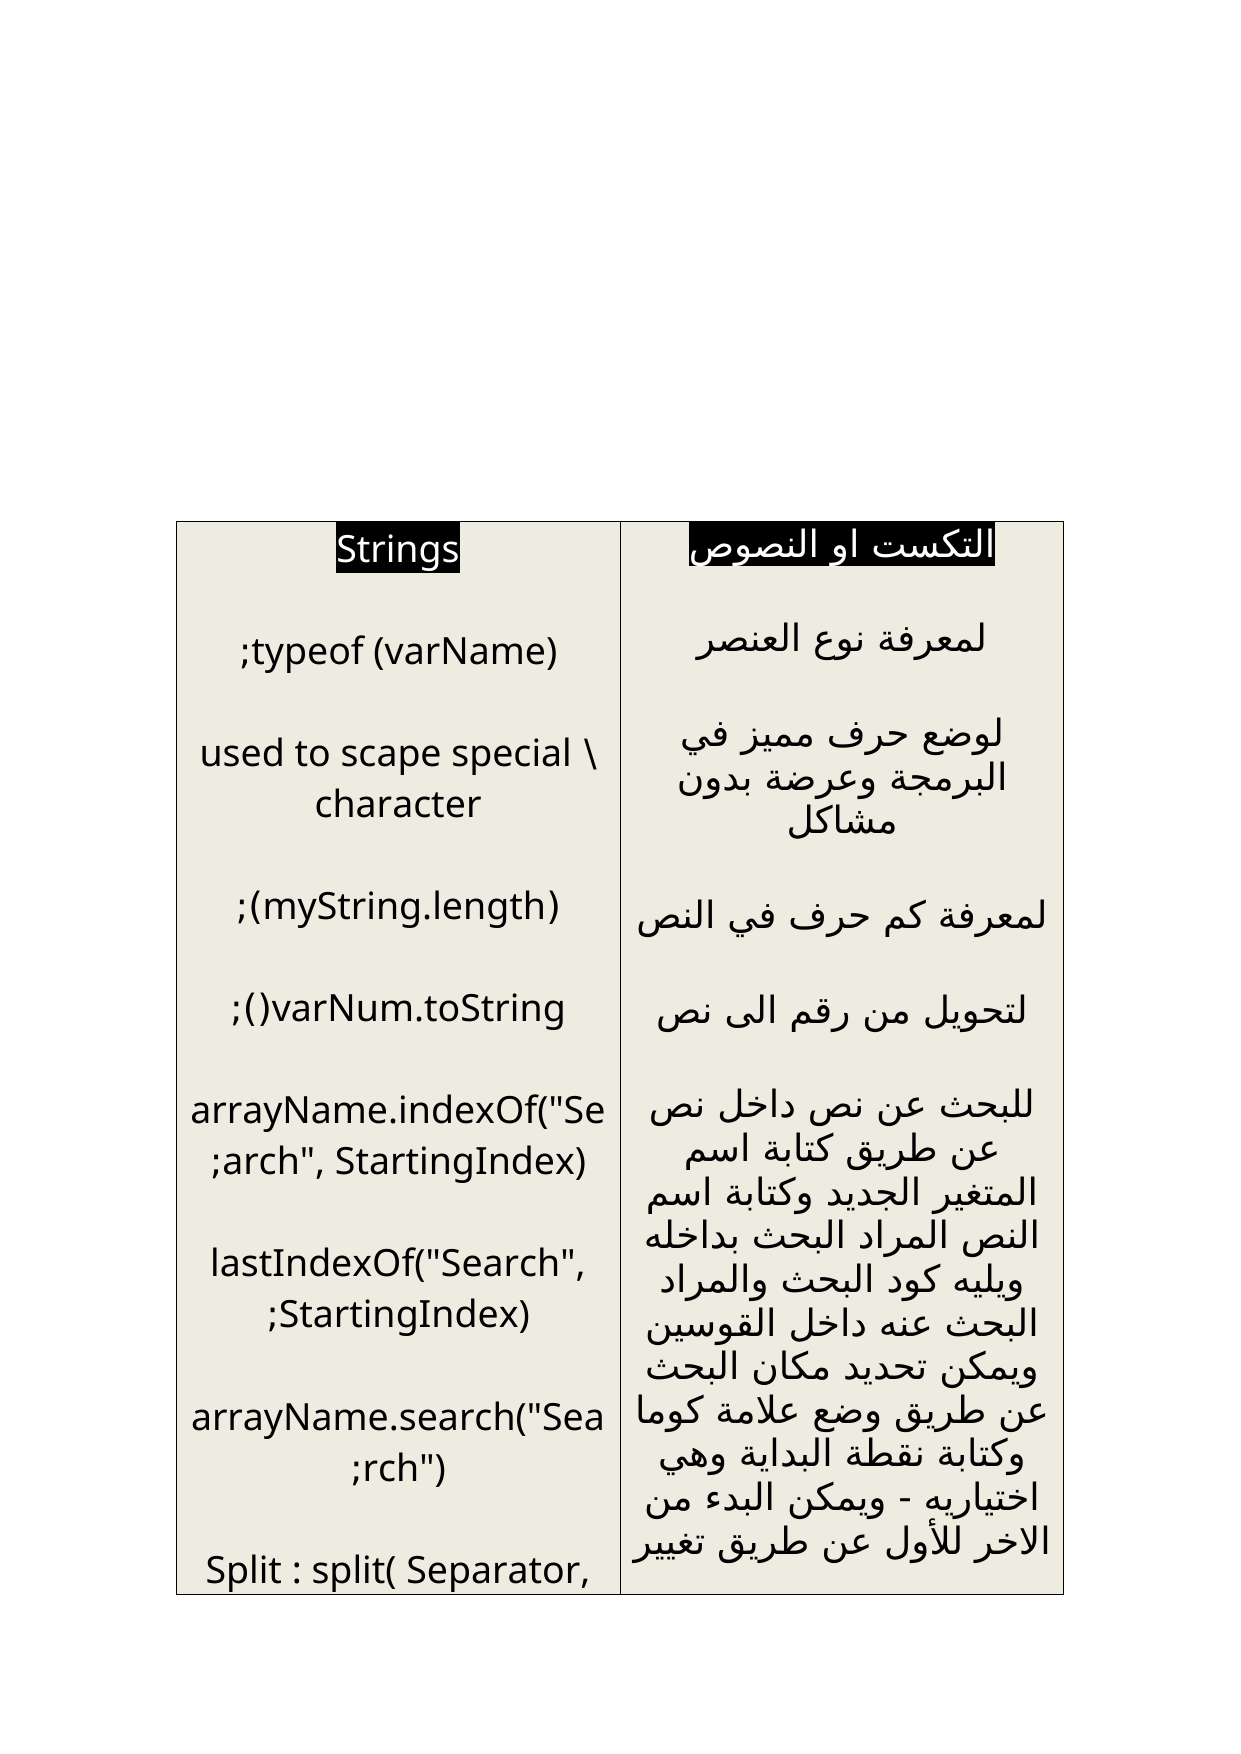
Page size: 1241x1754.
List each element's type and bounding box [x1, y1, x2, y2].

table_header [177, 522, 620, 1594]
table_header [621, 522, 1063, 1594]
